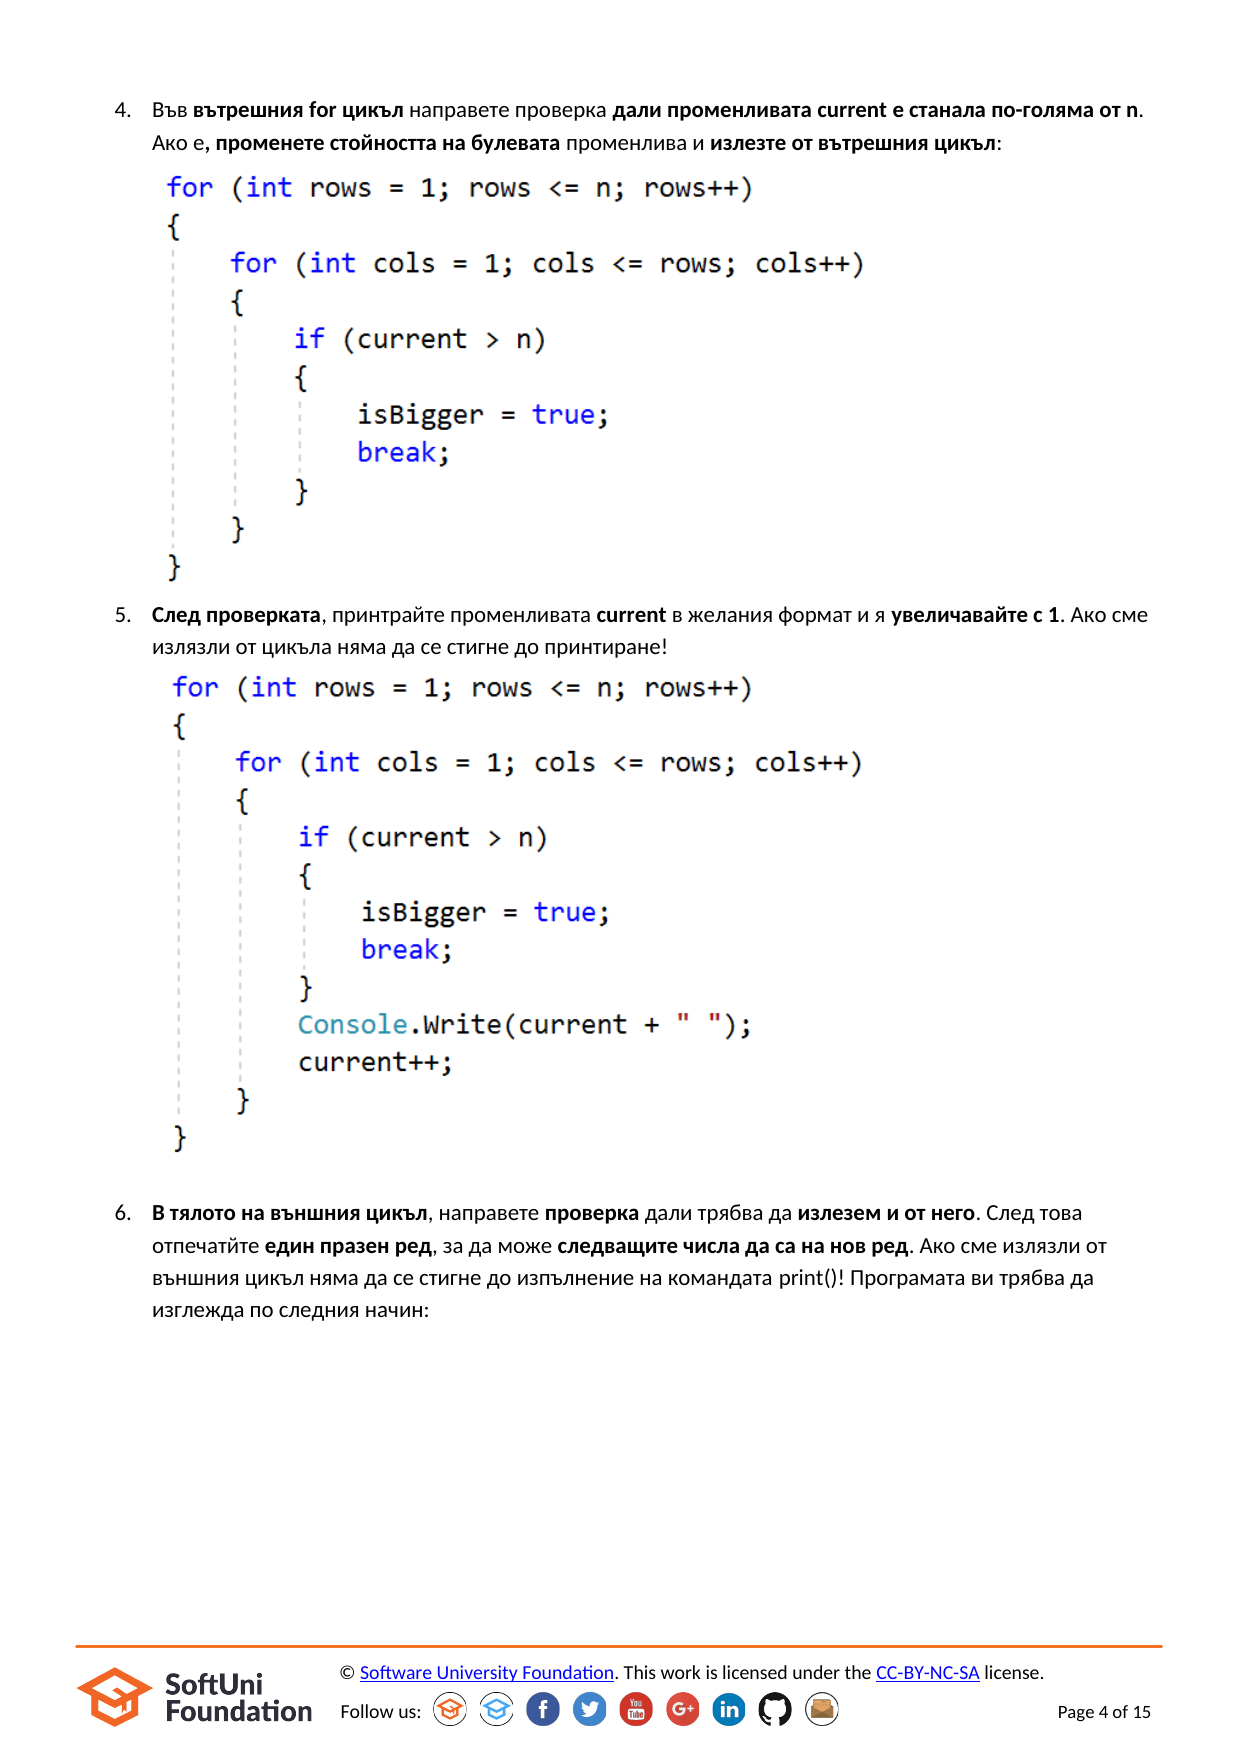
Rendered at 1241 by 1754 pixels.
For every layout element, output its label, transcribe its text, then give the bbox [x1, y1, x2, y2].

picture [666, 1692, 700, 1726]
picture [151, 159, 872, 596]
picture [619, 1692, 653, 1726]
picture [151, 664, 887, 1163]
picture [736, 1716, 746, 1726]
picture [758, 1692, 792, 1726]
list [114, 1198, 1163, 1323]
picture [736, 1693, 746, 1703]
picture [433, 1692, 467, 1726]
picture [573, 1692, 607, 1726]
picture [712, 1716, 722, 1726]
picture [76, 1667, 312, 1727]
picture [712, 1693, 722, 1703]
picture [480, 1692, 513, 1726]
picture [526, 1692, 560, 1726]
picture [805, 1692, 839, 1726]
picture [727, 1707, 738, 1717]
